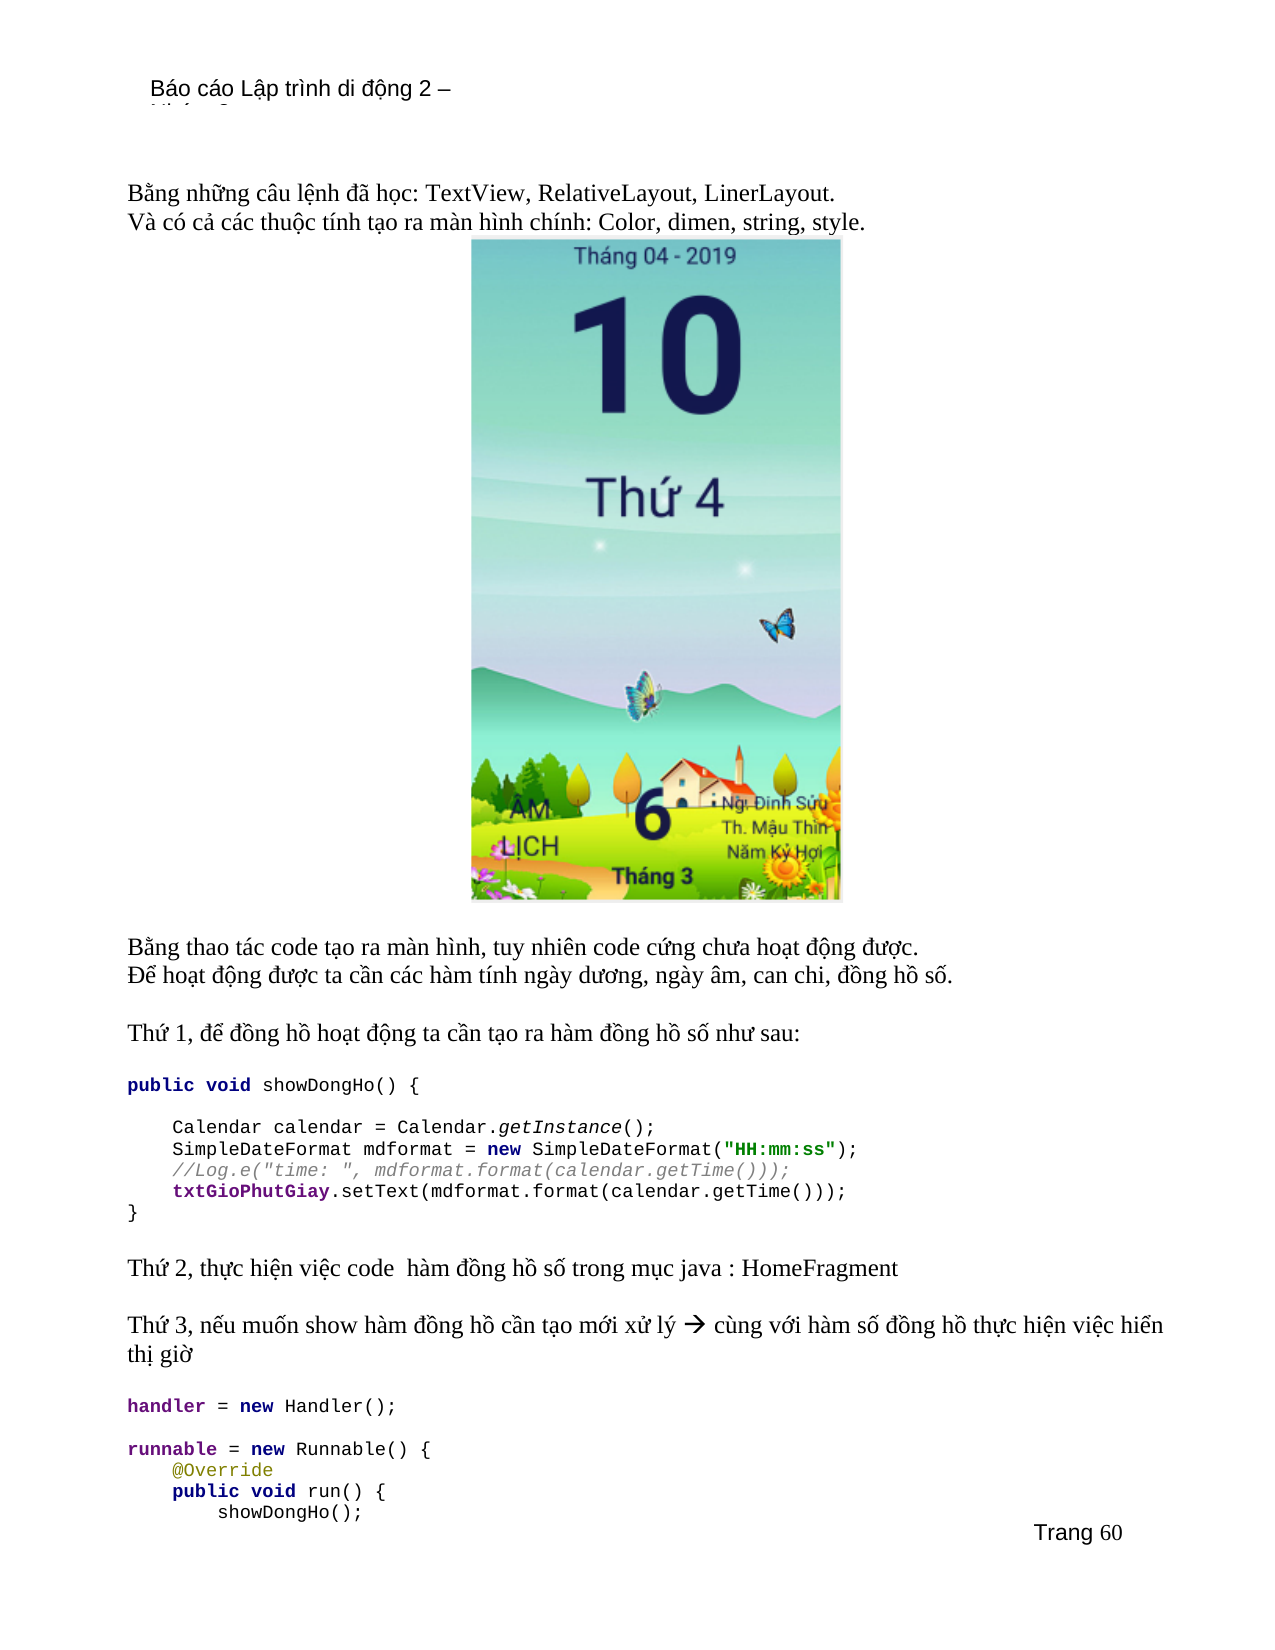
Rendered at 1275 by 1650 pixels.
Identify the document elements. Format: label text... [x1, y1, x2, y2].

text Thứ 3, nếu muốn show hàm đồng hồ cần tạo mới xử lý cùng với hàm số đồng hồ thực hiện việc hiển thị giờ [127, 1311, 1187, 1368]
text public void showDongHo() { Calendar calendar = Calendar.getInstance(); SimpleDateFormat mdformat = new SimpleDateFormat("HH:mm:ss"); //Log.e("time: ", mdformat.format(calendar.getTime())); txtGioPhutGiay.setText(mdformat.format(calendar.getTime())); } [127, 1076, 1187, 1224]
text Và có cả các thuộc tính tạo ra màn hình chính: Color, dimen, string, style. [127, 207, 1187, 236]
text Để hoạt động được ta cần các hàm tính ngày dương, ngày âm, can chi, đồng hồ số. [127, 961, 1187, 989]
text Thứ 2, thực hiện việc code hàm đồng hồ số trong mục java : HomeFragment [127, 1253, 1187, 1282]
text Bằng những câu lệnh đã học: TextView, RelativeLayout, LinerLayout. [127, 178, 1187, 207]
text Bằng thao tác code tạo ra màn hình, tuy nhiên code cứng chưa hoạt động được. [127, 932, 1187, 961]
picture [471, 235, 844, 903]
text Thứ 1, để đồng hồ hoạt động ta cần tạo ra hàm đồng hồ số như sau: [127, 1018, 1187, 1047]
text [127, 1397, 1187, 1524]
